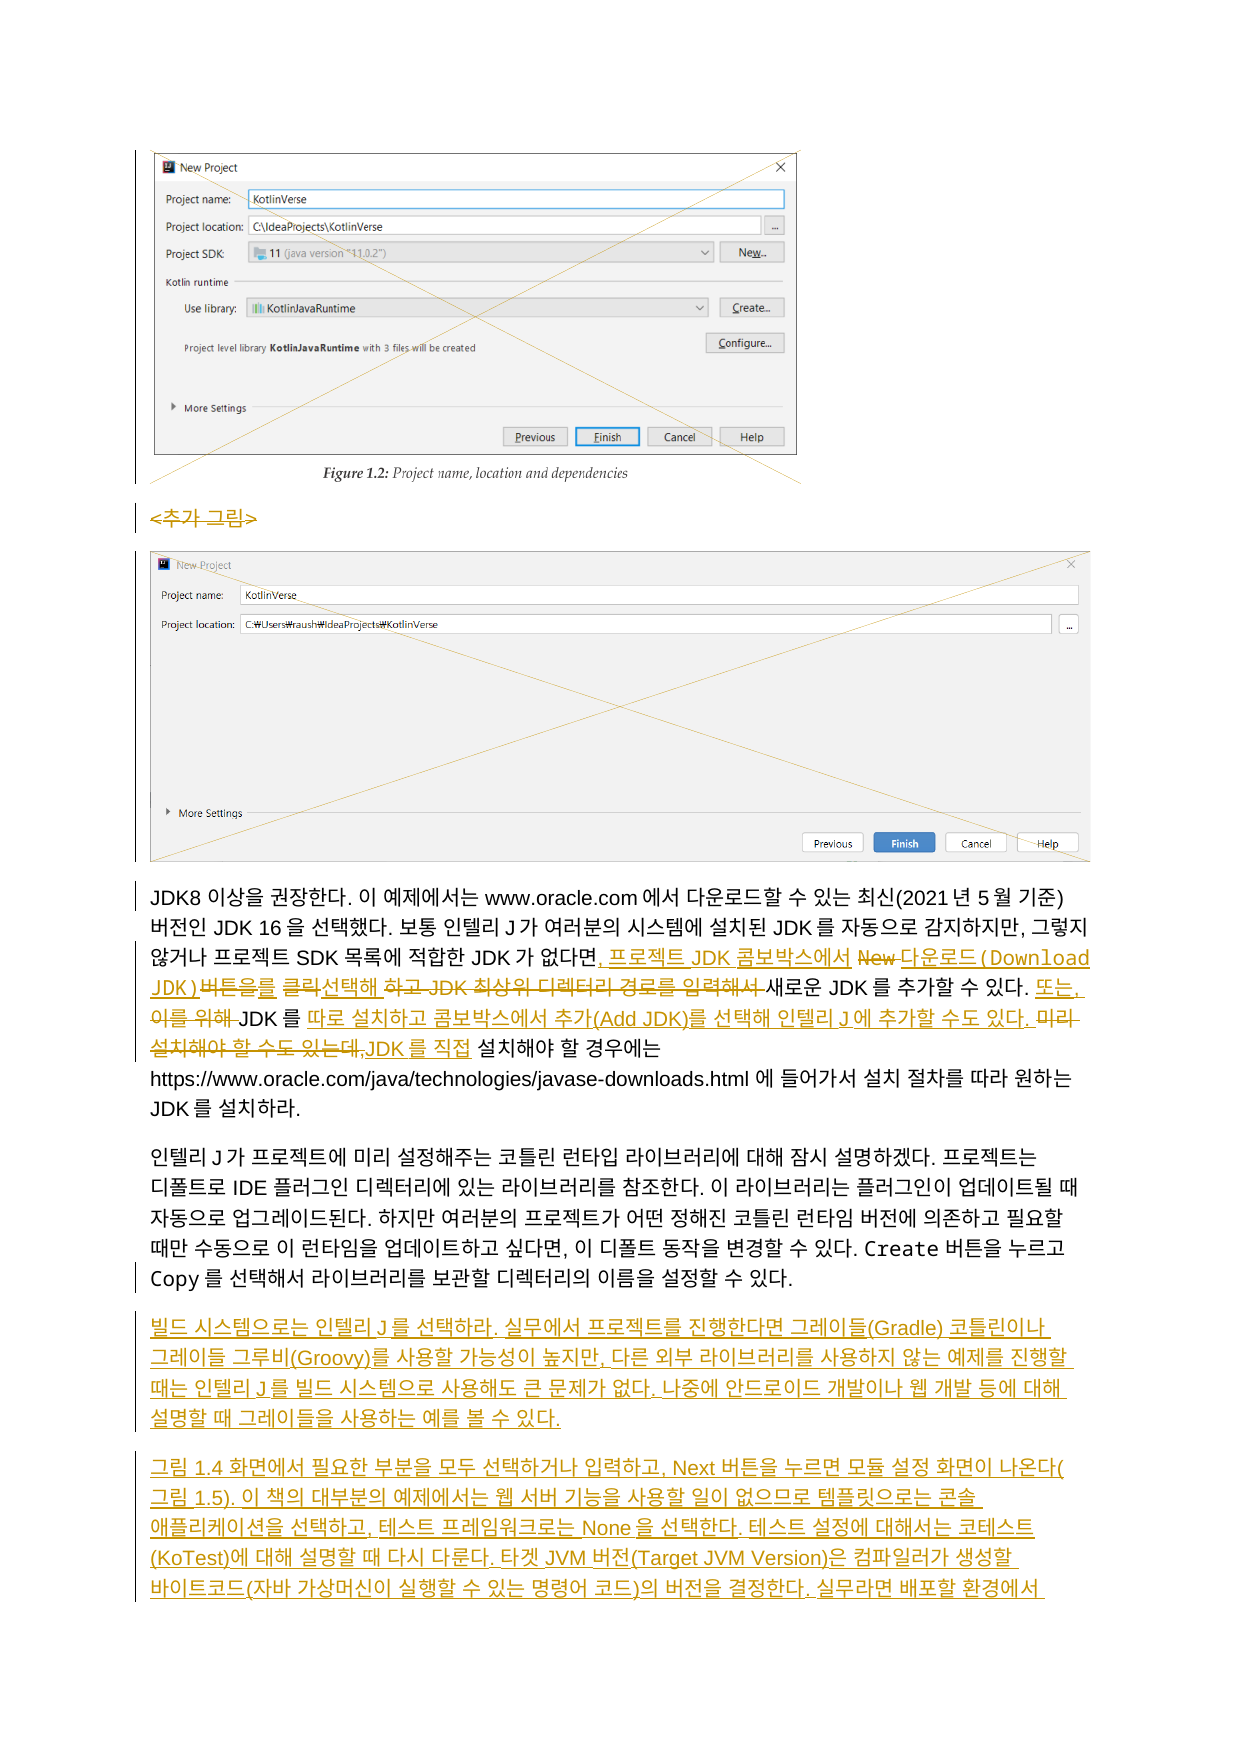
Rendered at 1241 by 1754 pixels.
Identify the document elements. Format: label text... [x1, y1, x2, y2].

picture [152, 551, 1088, 706]
text JDK8 이상을 권장한다. 이 예제에서는 www.oracle.com에서 다운로드할 수 있는 최신(2021년 5월 기준) 버전인 JDK 16을 선택했다. 보통 인텔리J가 여러분의 시스템에 설치된 JDK를 자동으로 감지하지만, 그렇지 않거나 프로젝트 SDK 목록에 적합한 JDK가 없다면 새로운 JDK를 추가할 수 있다. JDK를 설치해야 할 경우에는 https://www.oracle.com/java/technologies/javase-downloads.html 에 들어가서 설치 절차를 따라 원하는 JDK를 설치하라. [150, 881, 1090, 1123]
picture [150, 151, 473, 483]
picture [150, 552, 617, 861]
picture [478, 151, 801, 483]
picture [152, 318, 799, 484]
picture [623, 552, 1091, 861]
text 인텔리J가 프로젝트에 미리 설정해주는 코틀린 런타입 라이브러리에 대해 잠시 설명하겠다. 프로젝트는 디폴트로 IDE 플러그인 디렉터리에 있는 라이브러리를 참조한다. 이 라이브러리는 플러그인이 업데이트될 때 자동으로 업그레이드된다. 하지만 여러분의 프로젝트가 어떤 정해진 코틀린 런타임 버전에 의존하고 필요할 때만 수동으로 이 런타임을 업데이트하고 싶다면, 이 디폴트 동작을 변경할 수 있다. Create 버튼을 누르고 Copy를 선택해서 라이브러리를 보관할 디렉터리의 이름을 설정할 수 있다. [150, 1141, 1090, 1293]
picture [153, 150, 798, 316]
picture [153, 708, 1087, 862]
